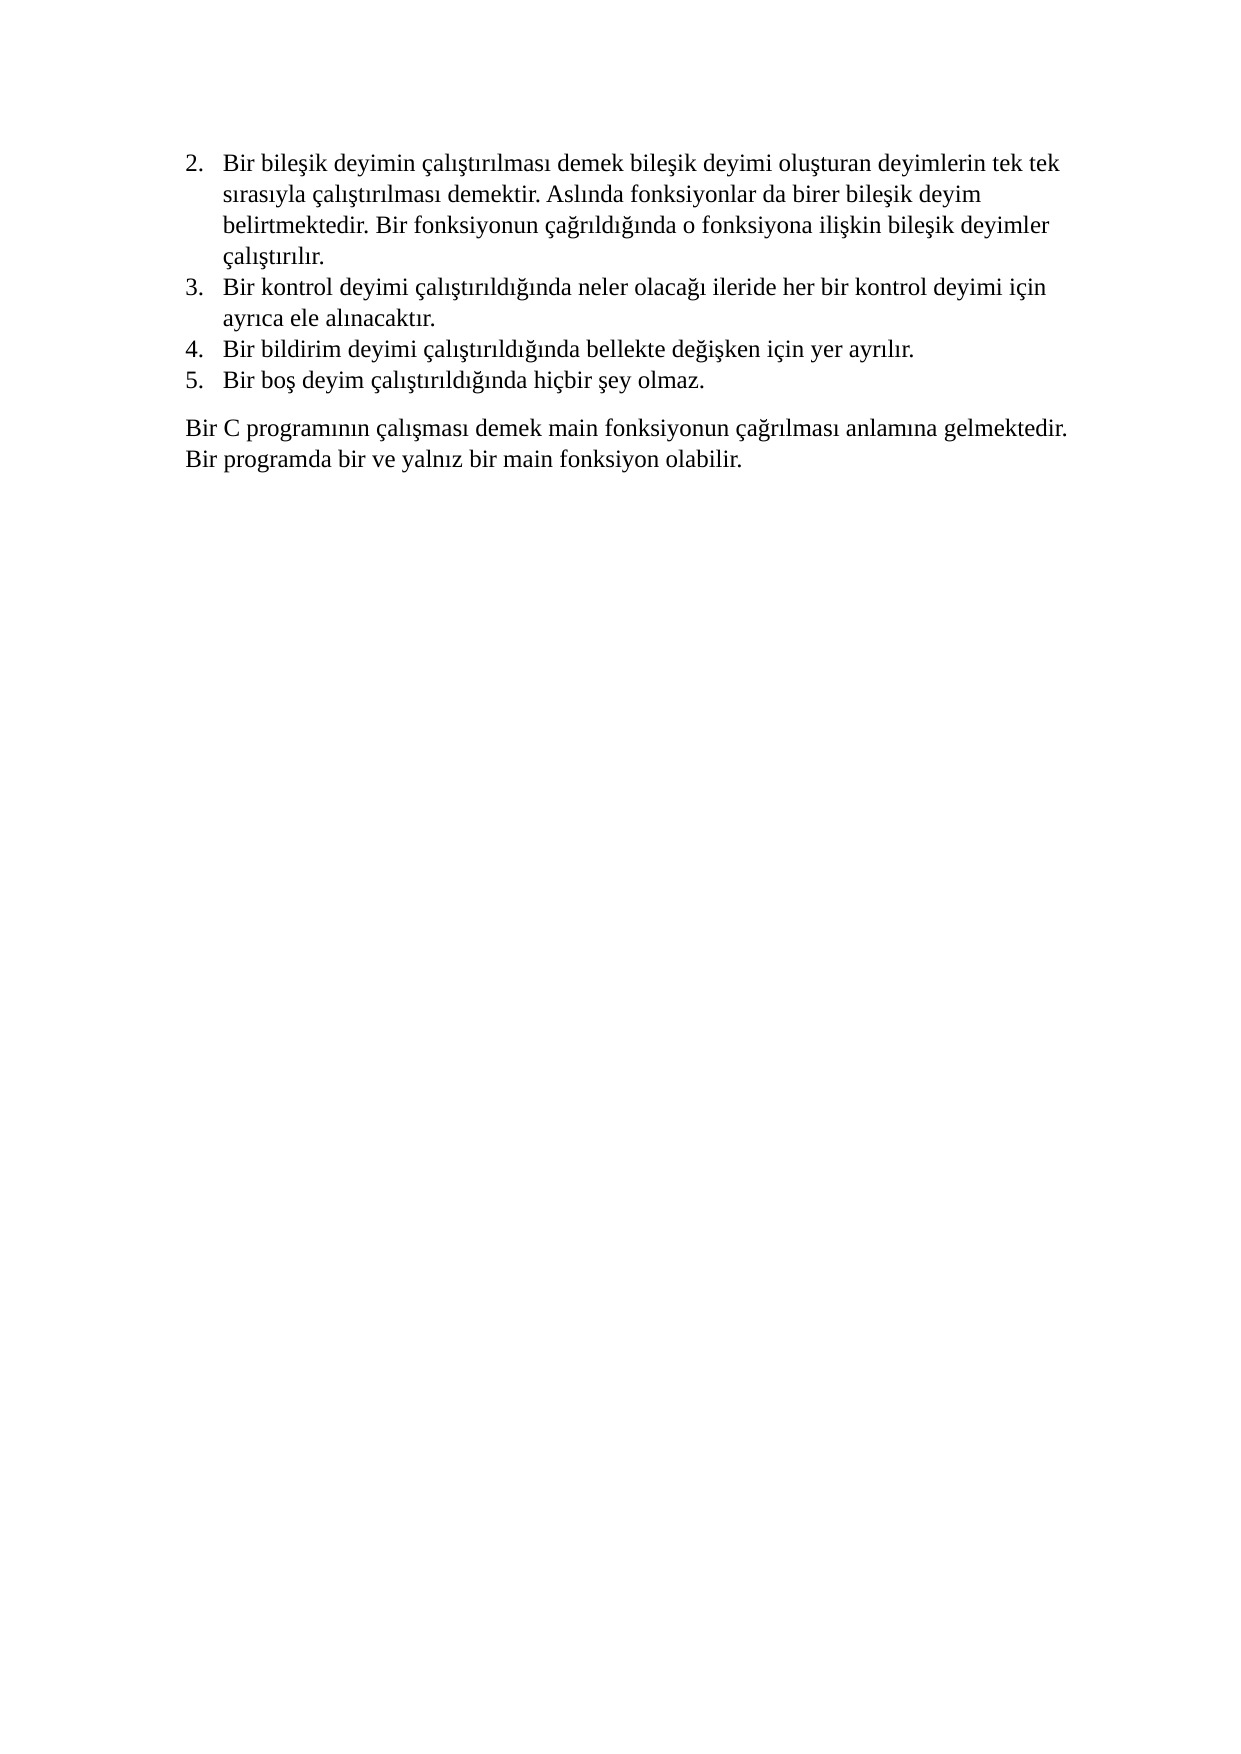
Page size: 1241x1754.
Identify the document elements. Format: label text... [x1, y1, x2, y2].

text Bir C programının çalışması demek main fonksiyonun çağrılması anlamına gelmektedir. Bir programda bir ve yalnız bir main fonksiyon olabilir. [185, 413, 1093, 472]
list Bir bildirim deyimi çalıştırıldığında bellekte değişken için yer ayrılır. [185, 334, 1093, 363]
list Bir bileşik deyimin çalıştırılması demek bileşik deyimi oluşturan deyimlerin tek tek sırasıyla çalıştırılması demektir. Aslında fonksiyonlar da birer bileşik deyim belirtmektedir. Bir fonksiyonun çağrıldığında o fonksiyona ilişkin bileşik deyimler çalıştırılır. [185, 148, 1093, 269]
list Bir kontrol deyimi çalıştırıldığında neler olacağı ileride her bir kontrol deyimi için ayrıca ele alınacaktır. [185, 272, 1093, 332]
list Bir boş deyim çalıştırıldığında hiçbir şey olmaz. [185, 365, 1093, 394]
